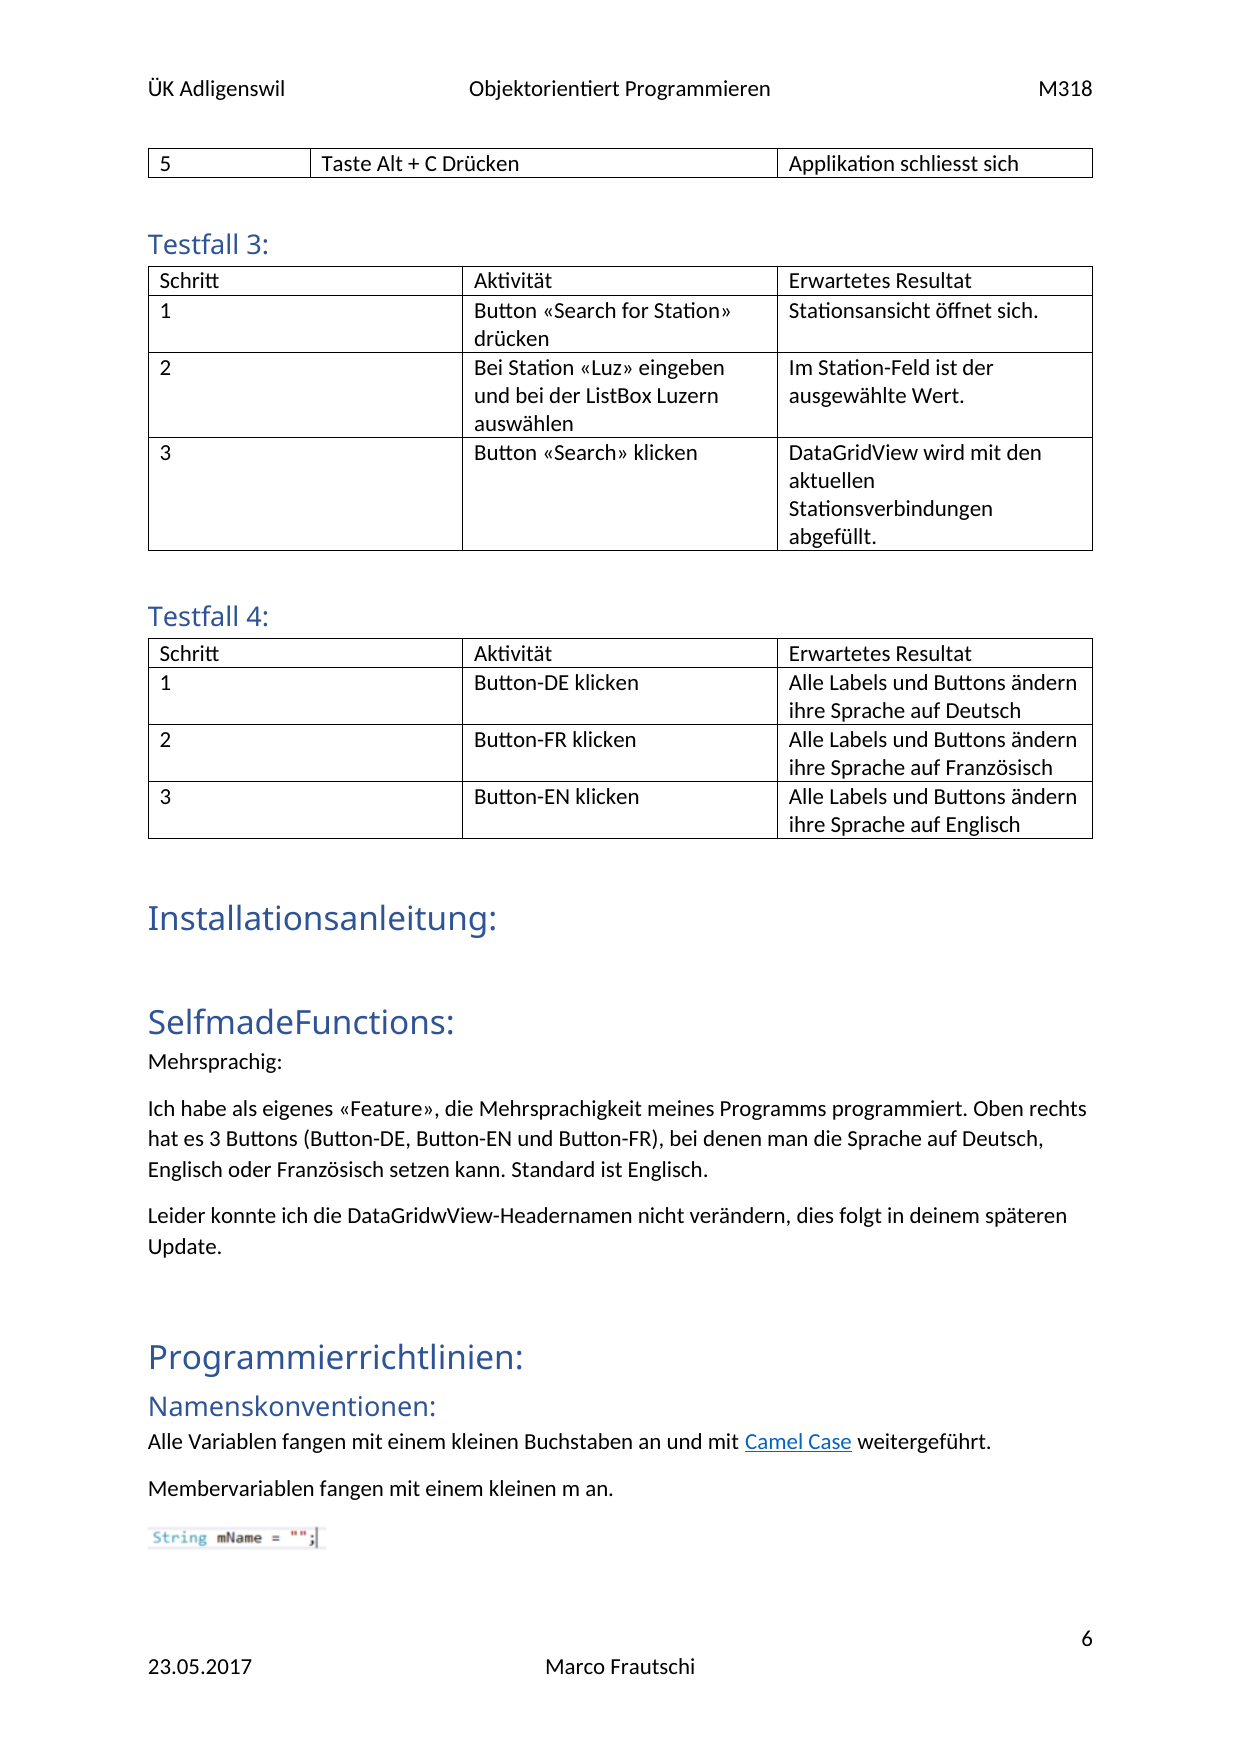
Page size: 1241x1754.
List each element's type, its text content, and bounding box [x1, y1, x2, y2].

table_cell 2 [149, 353, 462, 437]
text Membervariablen fangen mit einem kleinen m an. [148, 1474, 1093, 1502]
subtitle Testfall 3: [148, 226, 1093, 263]
text Alle Variablen fangen mit einem kleinen Buchstaben an und mit Camel Case weitergeführt. [148, 1427, 1093, 1455]
table_cell Button-FR klicken [463, 725, 777, 781]
subtitle Programmierrichtlinien: [148, 1334, 1093, 1379]
table_cell Stationsansicht öffnet sich. [778, 296, 1092, 352]
subtitle Installationsanleitung: [148, 894, 1093, 940]
table_header Schritt [149, 639, 462, 667]
table_cell Im Station-Feld ist der ausgewählte Wert. [778, 353, 1092, 437]
subtitle Testfall 4: [148, 598, 1093, 635]
table_header Aktivität [463, 267, 777, 295]
table_cell 1 [149, 668, 462, 724]
table_cell Alle Labels und Buttons ändern ihre Sprache auf Deutsch [778, 668, 1092, 724]
table_cell DataGridView wird mit den aktuellen Stationsverbindungen abgefüllt. [778, 438, 1092, 550]
table_cell Alle Labels und Buttons ändern ihre Sprache auf Englisch [778, 782, 1092, 838]
table_header Aktivität [463, 639, 777, 667]
table_header Erwartetes Resultat [778, 639, 1092, 667]
subtitle Namenskonventionen: [148, 1387, 1093, 1424]
table_cell Taste Alt + C Drücken [311, 149, 777, 177]
table_cell Bei Station «Luz» eingeben und bei der ListBox Luzern auswählen [463, 353, 777, 437]
table_cell 1 [149, 296, 462, 352]
table_cell Button «Search for Station» drücken [463, 296, 777, 352]
text Mehrsprachig: [148, 1047, 1093, 1075]
picture [147, 1520, 327, 1555]
text Leider konnte ich die DataGridwView-Headernamen nicht verändern, dies folgt in deinem späteren Update. [148, 1202, 1093, 1260]
table_cell Button-DE klicken [463, 668, 777, 724]
subtitle SelfmadeFunctions: [148, 998, 1093, 1044]
table_cell Alle Labels und Buttons ändern ihre Sprache auf Französisch [778, 725, 1092, 781]
table_cell Applikation schliesst sich [778, 149, 1092, 177]
table_header Erwartetes Resultat [778, 267, 1092, 295]
table_cell Button-EN klicken [463, 782, 777, 838]
table_cell 3 [149, 438, 462, 550]
table_cell Button «Search» klicken [463, 438, 777, 550]
table_cell 2 [149, 725, 462, 781]
table_header Schritt [149, 267, 462, 295]
table_cell 5 [149, 149, 310, 177]
table_cell 3 [149, 782, 462, 838]
text Ich habe als eigenes «Feature», die Mehrsprachigkeit meines Programms programmiert. Oben rechts hat es 3 Buttons (Button-DE, Button-EN und Button-FR), bei denen man die Sprache auf Deutsch, Englisch oder Französisch setzen kann. Standard ist Englisch. [148, 1094, 1093, 1183]
